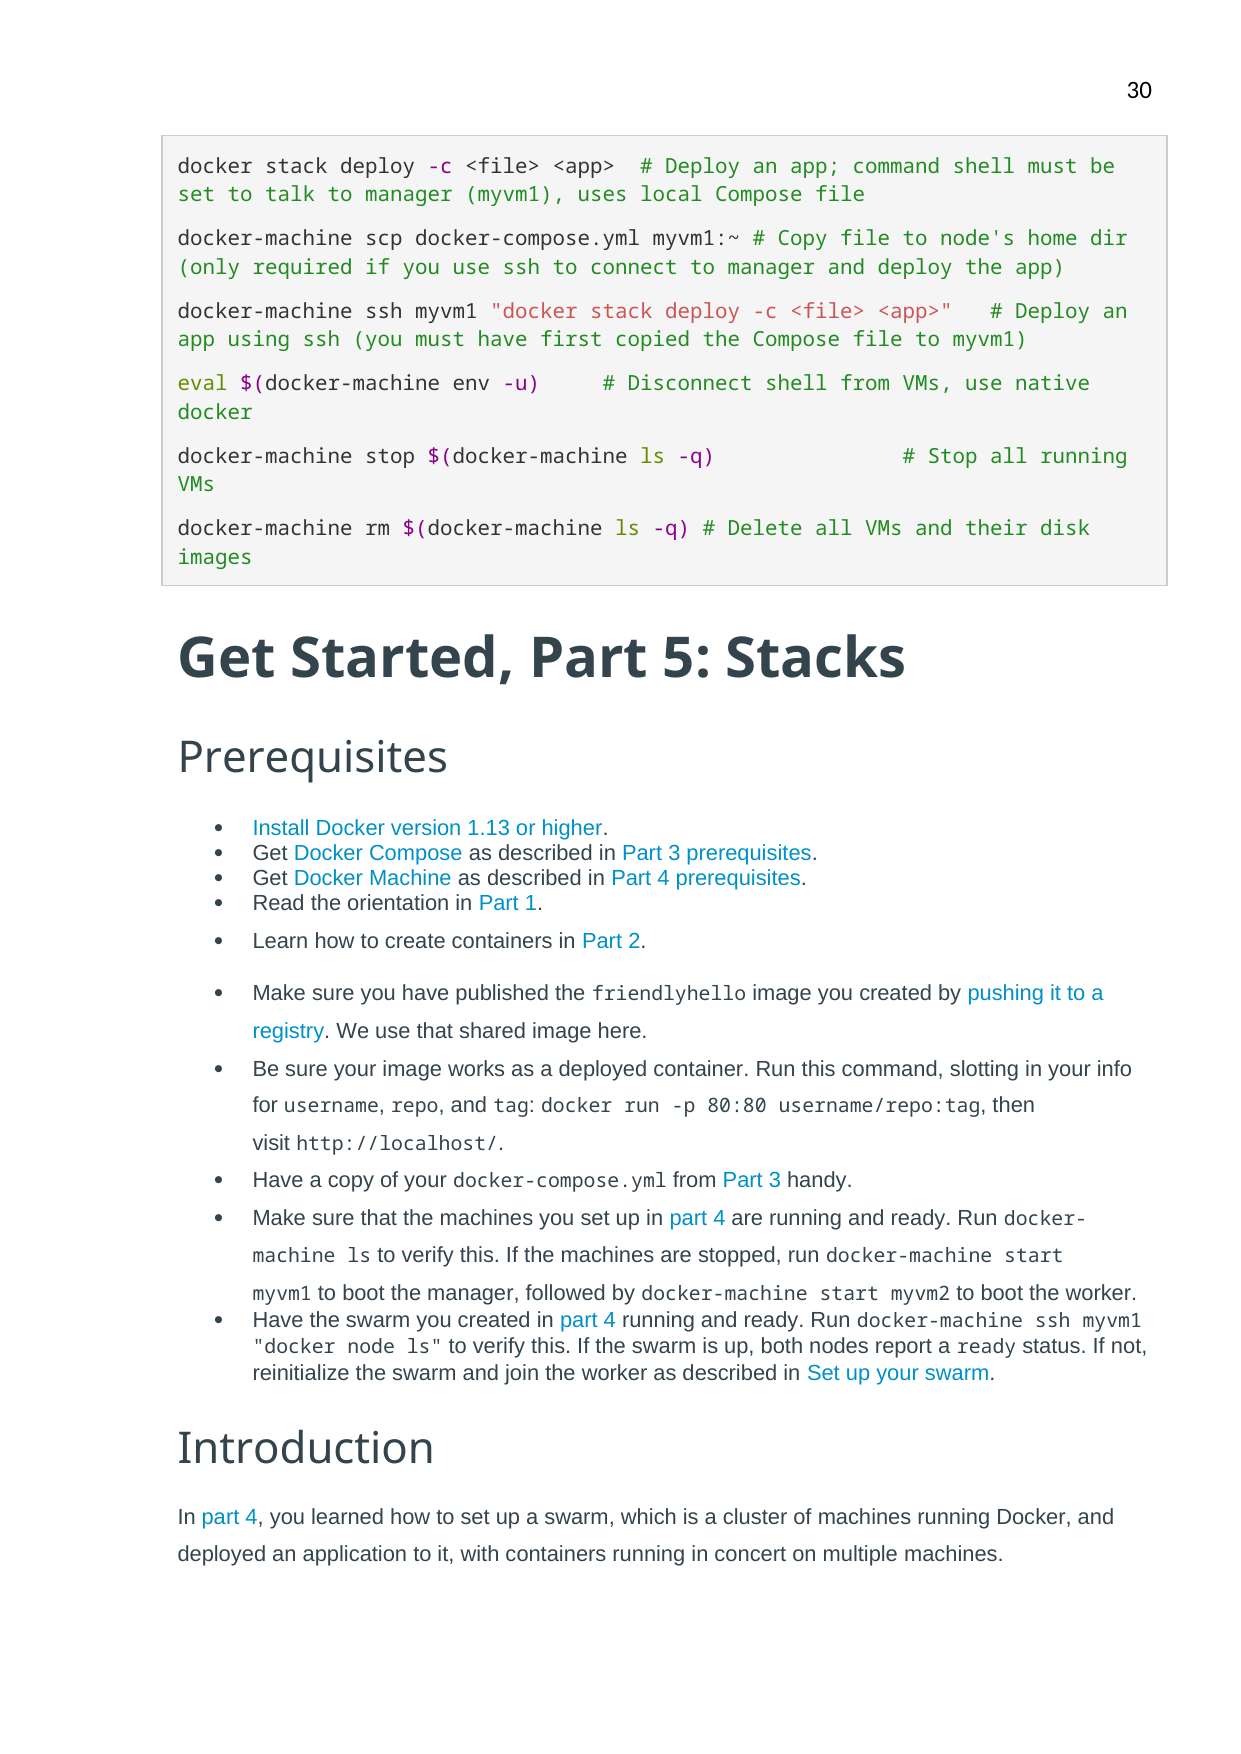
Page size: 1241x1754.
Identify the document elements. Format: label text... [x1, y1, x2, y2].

text eval $(docker-machine env -u) # Disconnect shell from VMs, use native docker [163, 352, 1166, 425]
list Get Docker Compose as described in Part 3 prerequisites. [215, 839, 1152, 865]
list Read the orientation in Part 1. [215, 890, 1152, 915]
list Install Docker version 1.13 or higher. [215, 814, 1152, 839]
text Introduction [177, 1416, 1152, 1476]
text In part 4, you learned how to set up a swarm, which is a cluster of machines running Docker, and deployed an application to it, with containers running in concert on multiple machines. [177, 1491, 1152, 1566]
text docker-machine ssh myvm1 "docker stack deploy -c <file> <app>" # Deploy an app using ssh (you must have first copied the Compose file to myvm1) [163, 280, 1166, 352]
text docker-machine rm $(docker-machine ls -q) # Delete all VMs and their disk images [163, 497, 1166, 585]
list Learn how to create containers in Part 2. [215, 915, 1152, 953]
list Be sure your image works as a deployed container. Run this command, slotting in your info for username, repo, and tag: docker run -p 80:80 username/repo:tag, then visit http://localhost/. [215, 1043, 1152, 1156]
list Make sure that the machines you set up in part 4 are running and ready. Run docker-machine ls to verify this. If the machines are stopped, run docker-machine start myvm1 to boot the manager, followed by docker-machine start myvm2 to boot the worker. [215, 1193, 1152, 1306]
list Get Docker Machine as described in Part 4 prerequisites. [215, 865, 1152, 890]
text Prerequisites [177, 726, 1152, 785]
list Make sure you have published the friendlyhello image you created by pushing it to a registry. We use that shared image here. [215, 968, 1152, 1043]
list Have a copy of your docker-compose.yml from Part 3 handy. [215, 1156, 1152, 1193]
text docker-machine scp docker-compose.yml myvm1:~ # Copy file to node's home dir (only required if you use ssh to connect to manager and deploy the app) [163, 207, 1166, 280]
subtitle Get Started, Part 5: Stacks [177, 618, 1152, 694]
text docker-machine stop $(docker-machine ls -q) # Stop all running VMs [163, 425, 1166, 497]
list Have the swarm you created in part 4 running and ready. Run docker-machine ssh myvm1 "docker node ls" to verify this. If the swarm is up, both nodes report a ready status. If not, reinitialize the swarm and join the worker as described in Set up your swarm. [215, 1306, 1152, 1385]
text docker stack deploy -c <file> <app> # Deploy an app; command shell must be set to talk to manager (myvm1), uses local Compose file [163, 136, 1166, 207]
